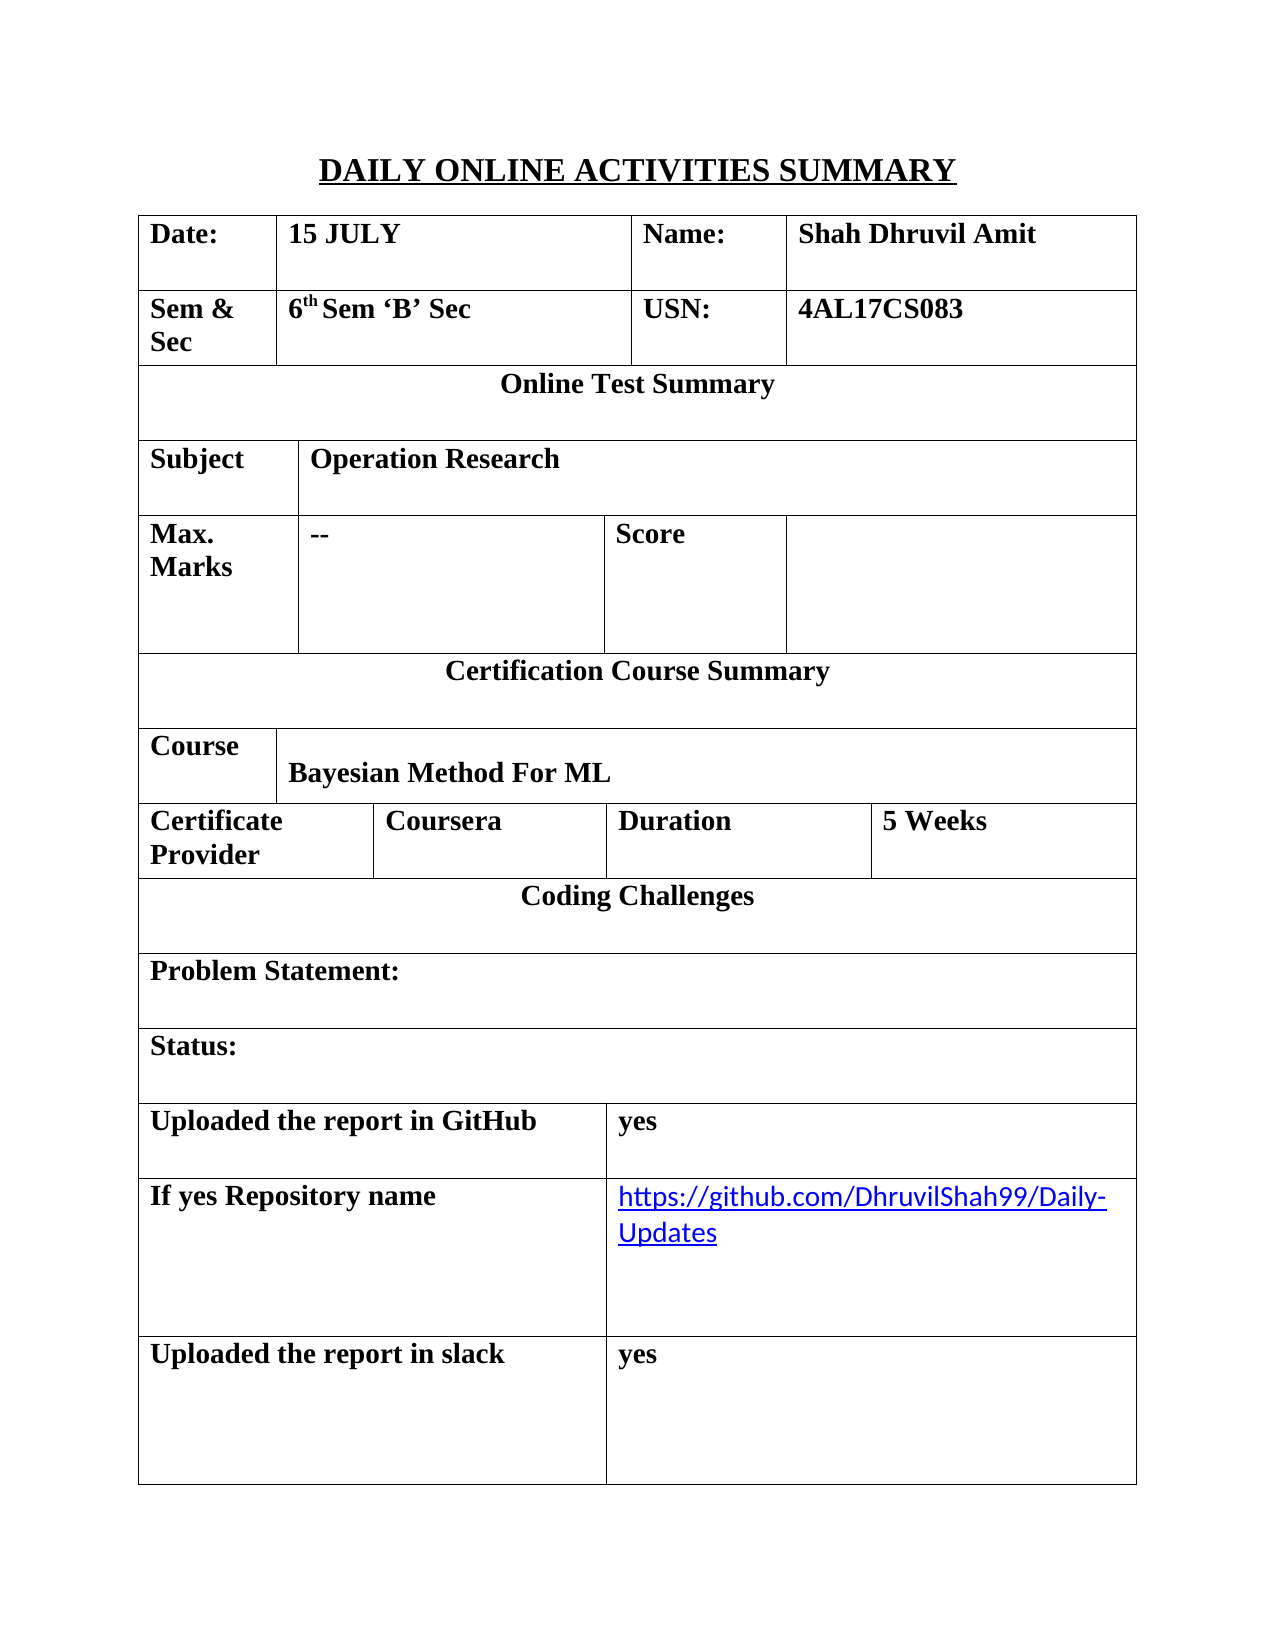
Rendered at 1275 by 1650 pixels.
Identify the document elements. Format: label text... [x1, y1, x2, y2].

table_cell Online Test Summary [139, 366, 1136, 440]
table_cell Subject [139, 441, 298, 515]
table_cell Bayesian Method For ML [277, 729, 1136, 802]
table_header Shah Dhruvil Amit [787, 216, 1136, 290]
table_cell Coding Challenges [139, 879, 1136, 952]
table_cell USN: [632, 291, 786, 365]
table_cell Coursera [374, 804, 606, 877]
table_cell 4AL17CS083 [787, 291, 1136, 365]
table_header Name: [632, 216, 786, 290]
table_cell [787, 516, 1136, 652]
table_cell Uploaded the report in GitHub [139, 1104, 606, 1177]
table_cell 6th Sem ‘B’ Sec [277, 291, 631, 365]
table_header 15 JULY [277, 216, 631, 290]
table_cell Certification Course Summary [139, 654, 1136, 727]
table_cell Max. Marks [139, 516, 298, 652]
table_cell yes [607, 1104, 1136, 1177]
table_cell Course [139, 729, 276, 802]
table_cell Problem Statement: [139, 954, 1136, 1027]
table_cell https://github.com/DhruvilShah99/Daily-Updates [607, 1179, 1136, 1336]
table_cell 5 Weeks [872, 804, 1136, 877]
table_cell Operation Research [299, 441, 1136, 515]
table_cell Certificate Provider [139, 804, 373, 877]
table_cell Score [605, 516, 786, 652]
table_cell yes [607, 1337, 1136, 1484]
text DAILY ONLINE ACTIVITIES SUMMARY [150, 150, 1125, 188]
table_header Date: [139, 216, 276, 290]
table_cell Sem & Sec [139, 291, 276, 365]
table_cell -- [299, 516, 604, 652]
table_cell Uploaded the report in slack [139, 1337, 606, 1484]
table_cell Duration [607, 804, 871, 877]
table_cell If yes Repository name [139, 1179, 606, 1336]
table_cell Status: [139, 1029, 1136, 1102]
